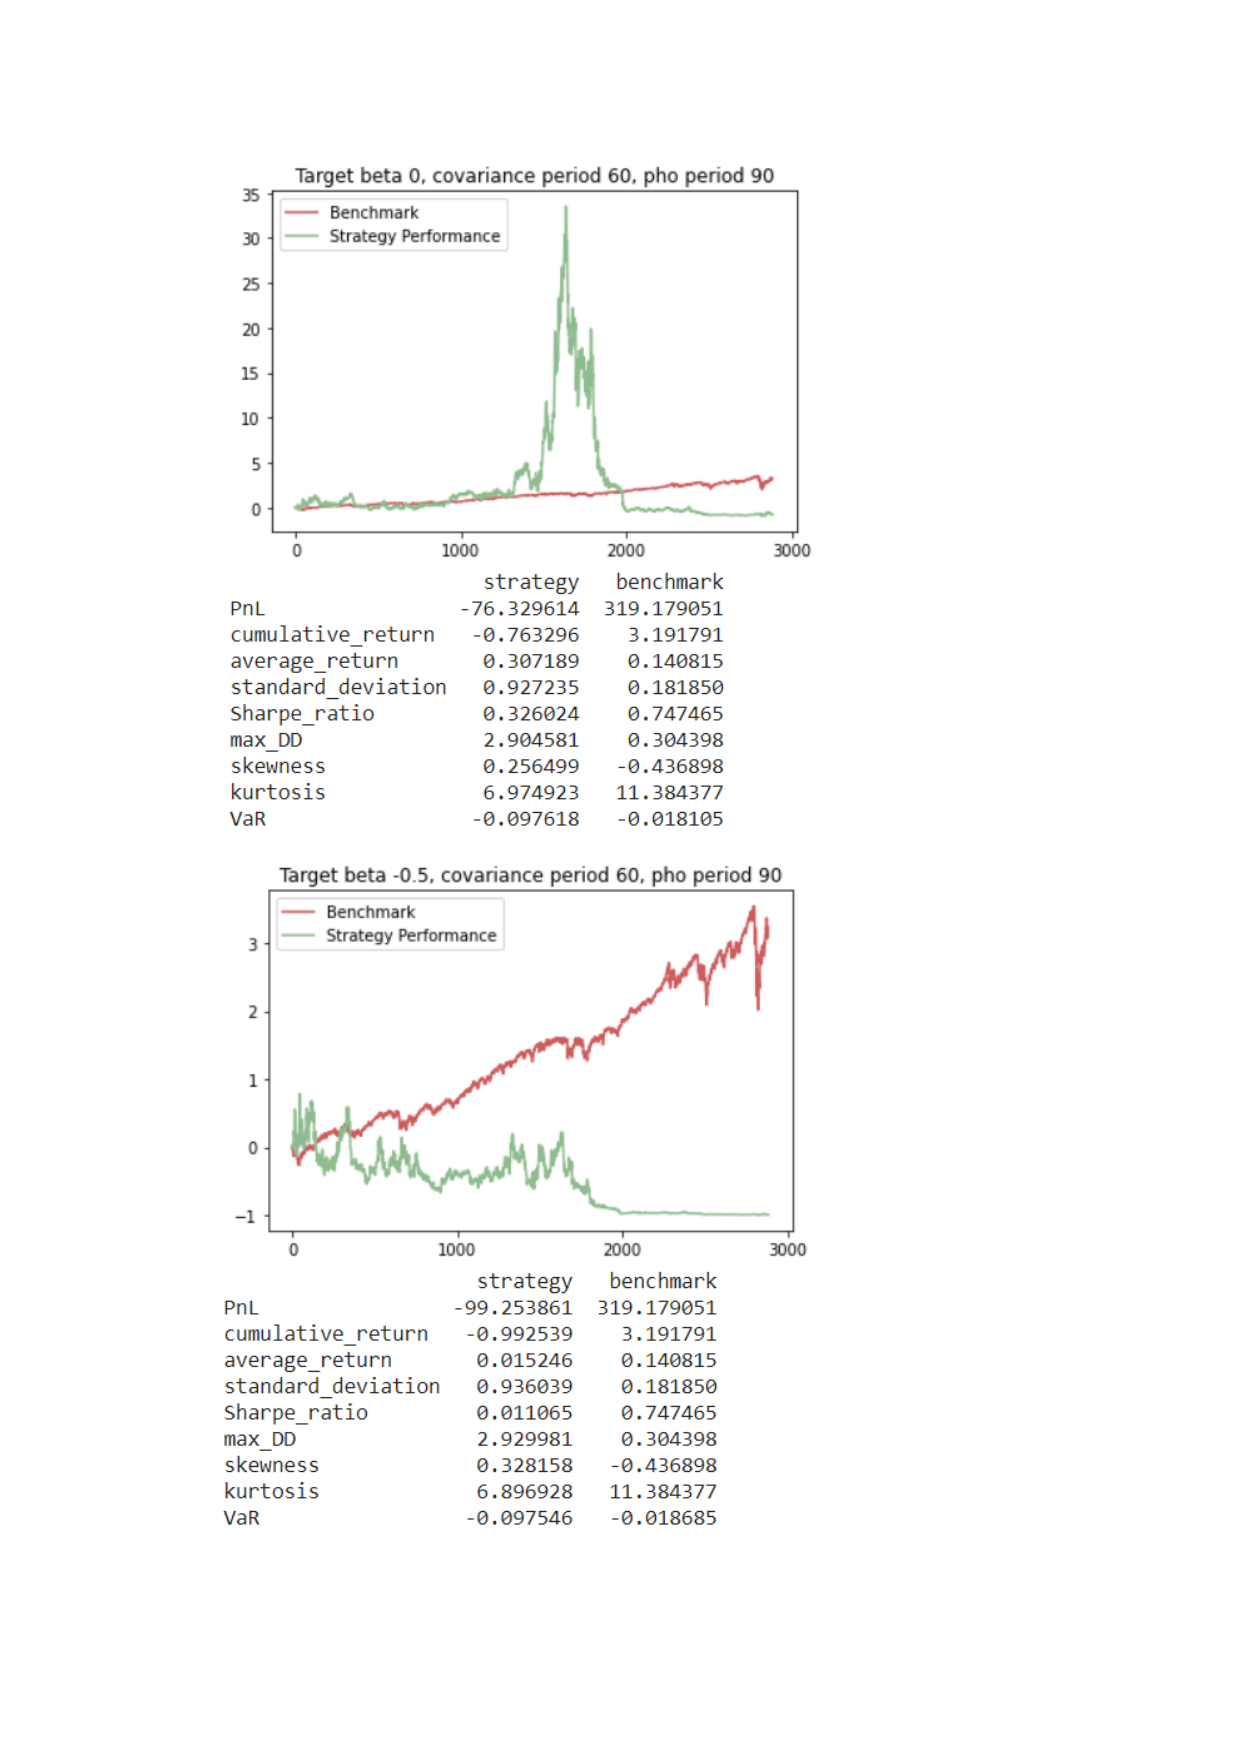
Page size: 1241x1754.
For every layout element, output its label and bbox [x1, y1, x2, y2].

picture [187, 863, 819, 1536]
picture [187, 162, 822, 837]
